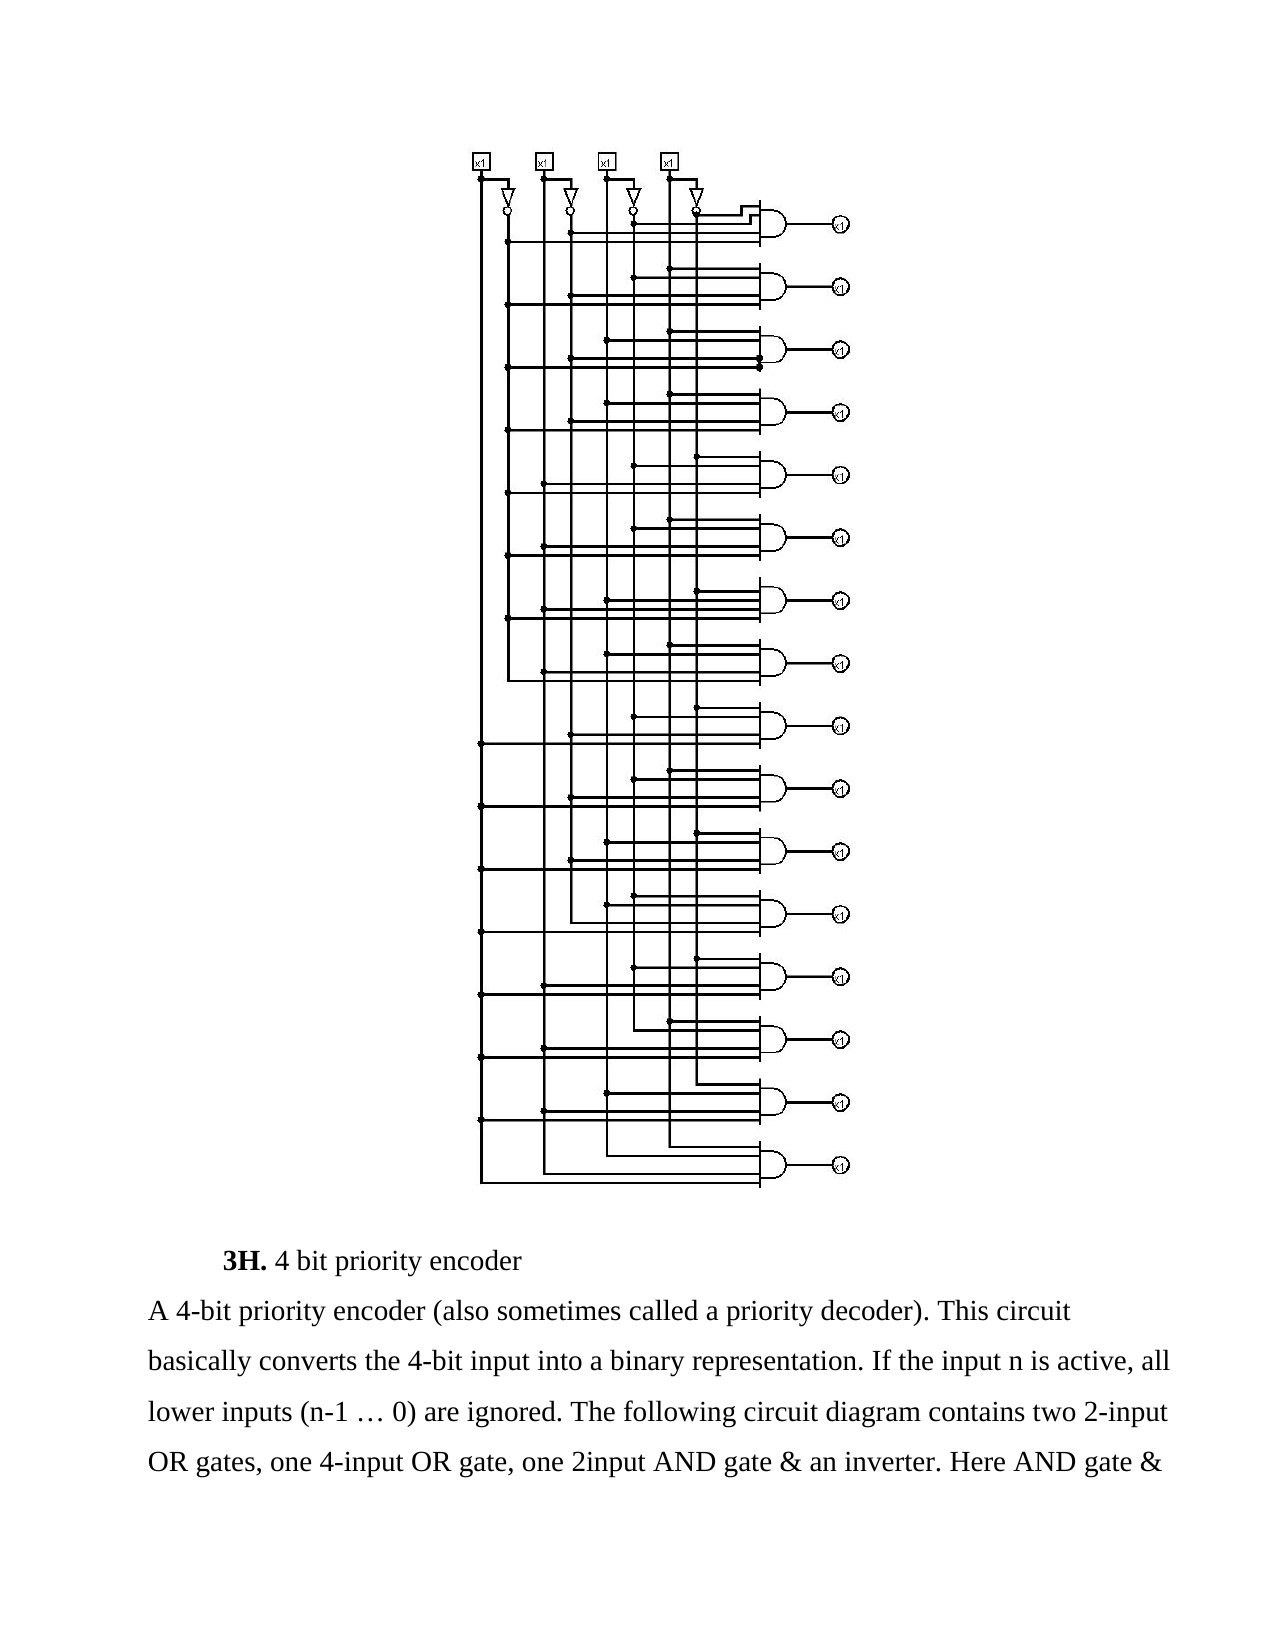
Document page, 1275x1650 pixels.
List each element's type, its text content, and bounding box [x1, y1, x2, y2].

picture [467, 147, 853, 1191]
list 3H. 4 bit priority encoder [148, 1243, 1172, 1276]
